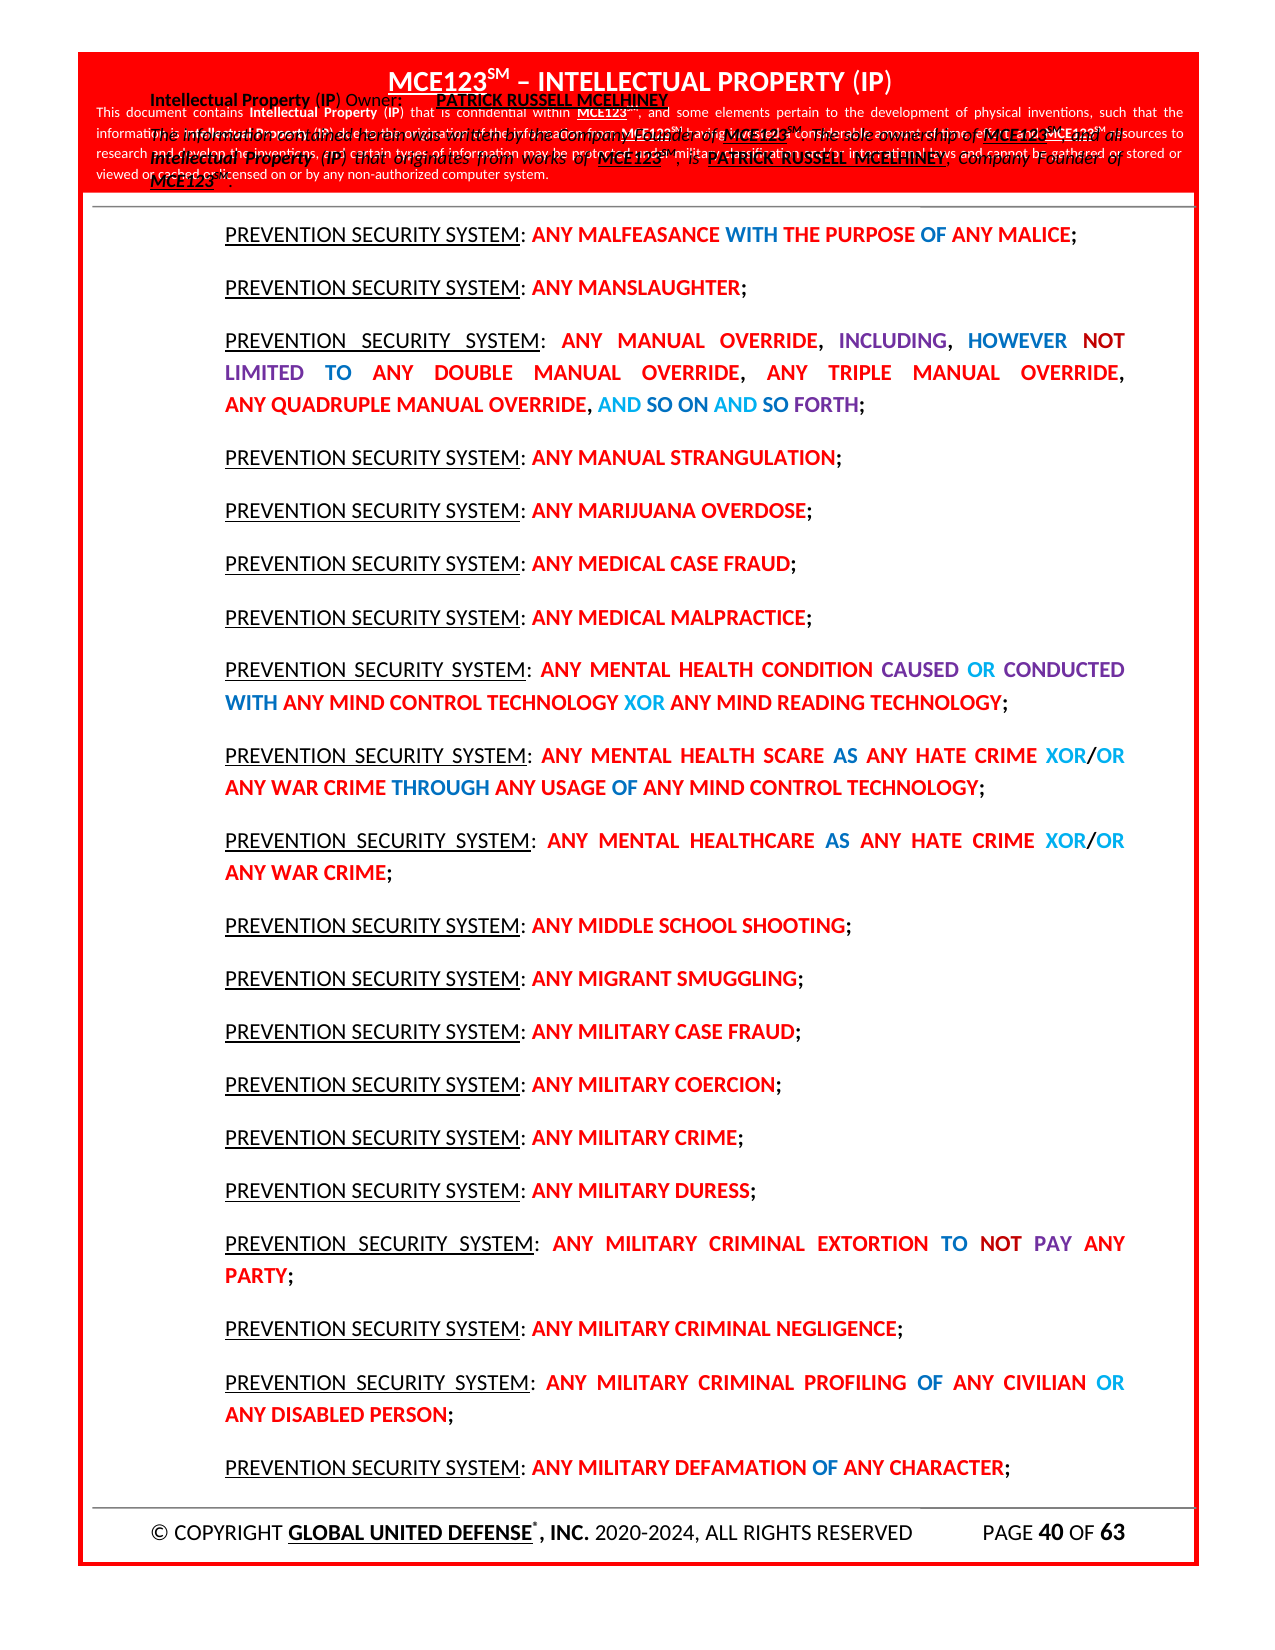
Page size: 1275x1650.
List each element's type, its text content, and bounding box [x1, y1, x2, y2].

text PREVENTION SECURITY SYSTEM: ANY MILITARY CRIMINAL EXTORTION TO NOT PAY ANY PARTY; [225, 1229, 1125, 1289]
text PREVENTION SECURITY SYSTEM: ANY MEDICAL CASE FRAUD; [225, 549, 1125, 578]
text PREVENTION SECURITY SYSTEM: ANY MANUAL OVERRIDE, INCLUDING, HOWEVER NOT LIMITED TO ANY DOUBLE MANUAL OVERRIDE, ANY TRIPLE MANUAL OVERRIDE, ANY QUADRUPLE MANUAL OVERRIDE, AND SO ON AND SO FORTH; [225, 326, 1125, 418]
text PREVENTION SECURITY SYSTEM: ANY MANSLAUGHTER; [225, 273, 1125, 301]
text PREVENTION SECURITY SYSTEM: ANY MARIJUANA OVERDOSE; [225, 497, 1125, 524]
text PREVENTION SECURITY SYSTEM: ANY MENTAL HEALTH CONDITION CAUSED OR CONDUCTED WITH ANY MIND CONTROL TECHNOLOGY XOR ANY MIND READING TECHNOLOGY; [225, 656, 1125, 716]
text PREVENTION SECURITY SYSTEM: ANY MIDDLE SCHOOL SHOOTING; [225, 911, 1125, 939]
text PREVENTION SECURITY SYSTEM: ANY MEDICAL MALPRACTICE; [225, 603, 1125, 631]
text PREVENTION SECURITY SYSTEM: ANY MALFEASANCE WITH THE PURPOSE OF ANY MALICE; [225, 220, 1125, 248]
text PREVENTION SECURITY SYSTEM: ANY MENTAL HEALTH SCARE AS ANY HATE CRIME XOR/OR ANY WAR CRIME THROUGH ANY USAGE OF ANY MIND CONTROL TECHNOLOGY; [225, 741, 1125, 801]
text PREVENTION SECURITY SYSTEM: ANY MILITARY COERCION; [225, 1070, 1125, 1098]
text PREVENTION SECURITY SYSTEM: ANY MANUAL STRANGULATION; [225, 443, 1125, 472]
text PREVENTION SECURITY SYSTEM: ANY MILITARY DEFAMATION OF ANY CHARACTER; [225, 1453, 1125, 1481]
text PREVENTION SECURITY SYSTEM: ANY MIGRANT SMUGGLING; [225, 964, 1125, 992]
text PREVENTION SECURITY SYSTEM: ANY MILITARY DURESS; [225, 1176, 1125, 1204]
text PREVENTION SECURITY SYSTEM: ANY MILITARY CASE FRAUD; [225, 1017, 1125, 1045]
text PREVENTION SECURITY SYSTEM: ANY MILITARY CRIME; [225, 1123, 1125, 1151]
text PREVENTION SECURITY SYSTEM: ANY MILITARY CRIMINAL NEGLIGENCE; [225, 1314, 1125, 1343]
text PREVENTION SECURITY SYSTEM: ANY MENTAL HEALTHCARE AS ANY HATE CRIME XOR/OR ANY WAR CRIME; [225, 826, 1125, 886]
text PREVENTION SECURITY SYSTEM: ANY MILITARY CRIMINAL PROFILING OF ANY CIVILIAN OR ANY DISABLED PERSON; [225, 1368, 1125, 1428]
